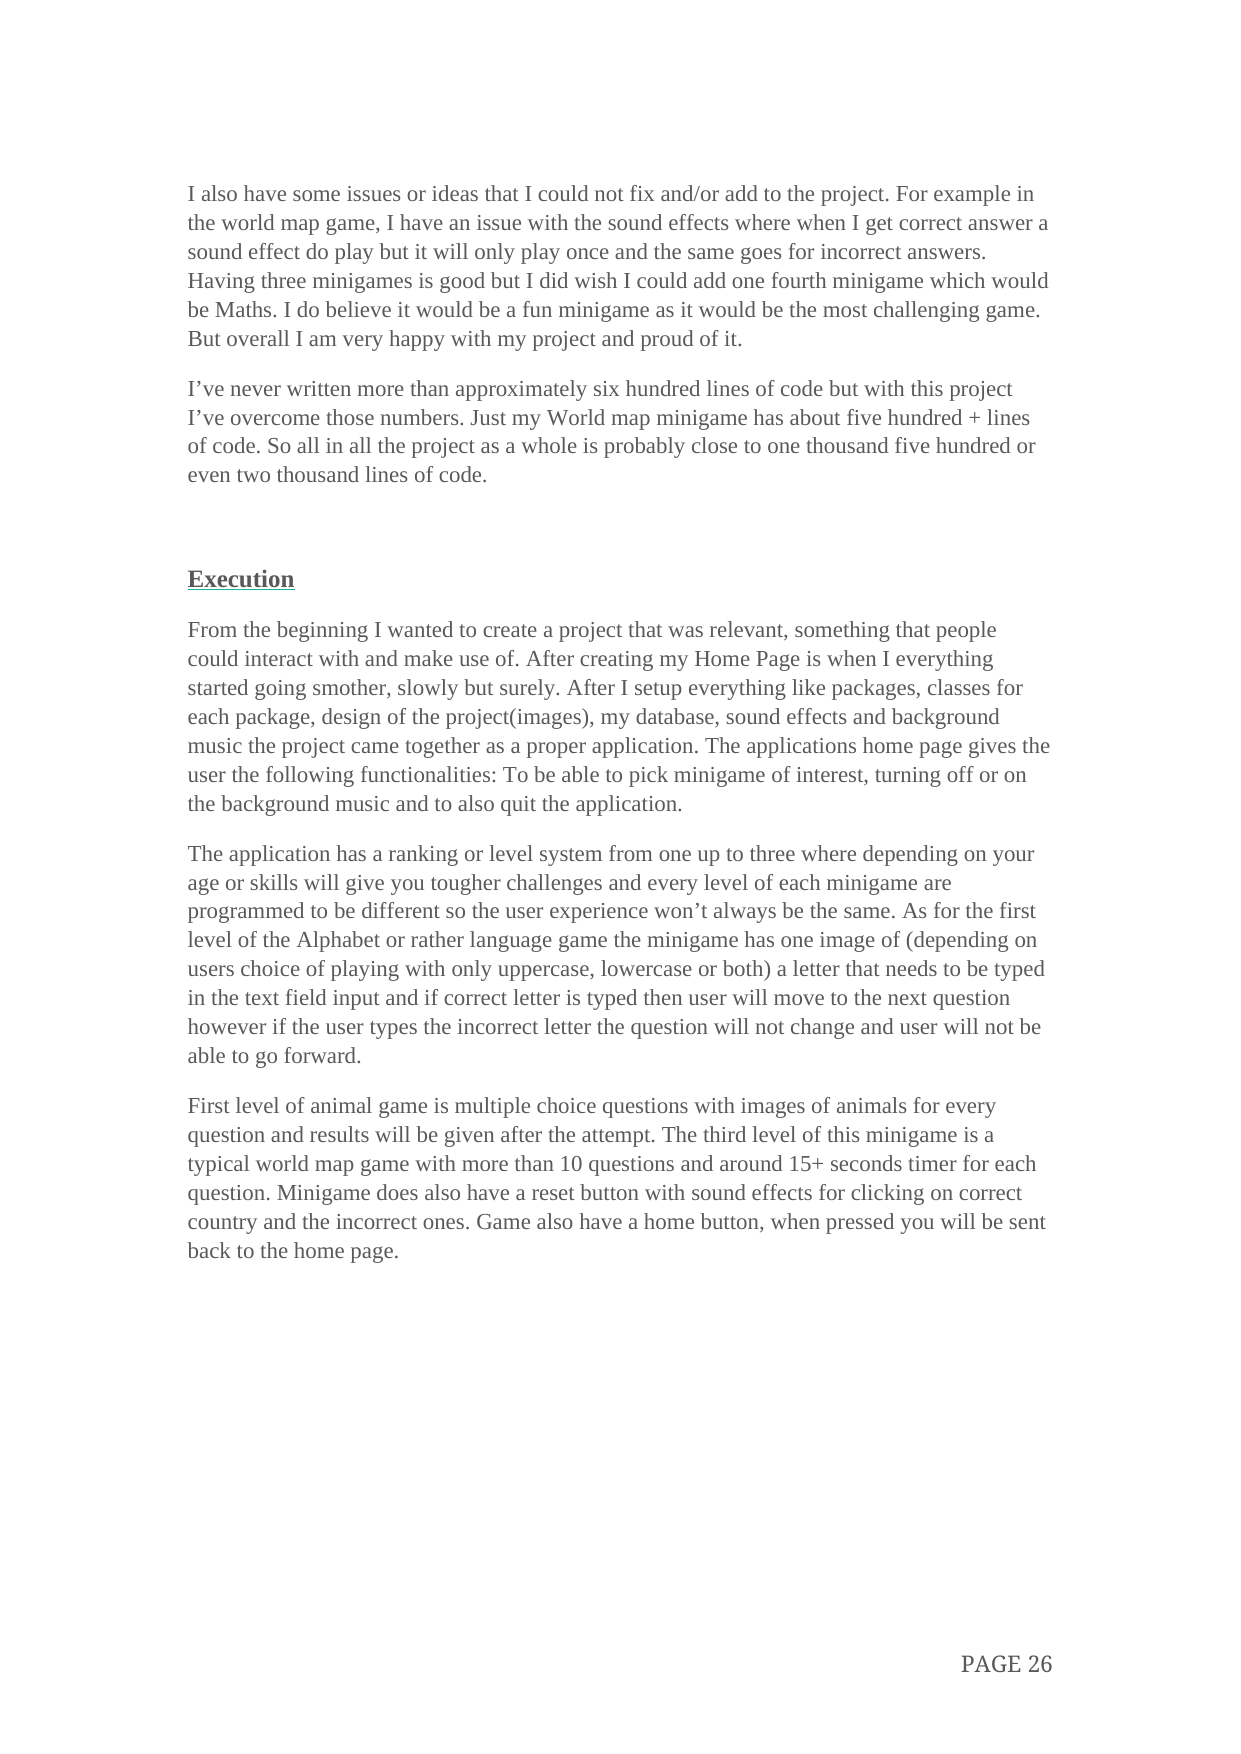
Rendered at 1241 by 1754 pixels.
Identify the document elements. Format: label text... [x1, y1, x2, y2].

text From the beginning I wanted to create a project that was relevant, something that people could interact with and make use of. After creating my Home Page is when I everything started going smother, slowly but surely. After I setup everything like packages, classes for each package, design of the project(images), my database, sound effects and background music the project came together as a proper application. The applications home page gives the user the following functionalities: To be able to pick minigame of interest, turning off or on the background music and to also quit the application. [187, 616, 1053, 816]
text I’ve never written more than approximately six hundred lines of code but with this project I’ve overcome those numbers. Just my World map minigame has about five hundred + lines of code. So all in all the project as a whole is probably close to one thousand five hundred or even two thousand lines of code. [187, 374, 1053, 488]
text The application has a ranking or level system from one up to three where depending on your age or skills will give you tougher challenges and every level of each minigame are programmed to be different so the user experience won’t always be the same. As for the first level of the Alphabet or rather language game the minigame has one image of (depending on users choice of playing with only uppercase, lowercase or both) a letter that needs to be typed in the text field input and if correct letter is typed then user will move to the next question however if the user types the incorrect letter the question will not change and user will not be able to go forward. [187, 839, 1053, 1069]
text Execution [187, 564, 1053, 592]
text I also have some issues or ideas that I could not fix and/or add to the project. For example in the world map game, I have an issue with the sound effects where when I get correct answer a sound effect do play but it will only play once and the same goes for incorrect answers. Having three minigames is good but I did wish I could add one fourth minigame which would be Maths. I do believe it would be a fun minigame as it would be the most challenging game. But overall I am very happy with my project and proud of it. [187, 180, 1053, 351]
text First level of animal game is multiple choice questions with images of animals for every question and results will be given after the attempt. The third level of this minigame is a typical world map game with more than 10 questions and around 15+ seconds timer for each question. Minigame does also have a reset button with sound effects for clicking on correct country and the incorrect ones. Game also have a home button, when pressed you will be sent back to the home page. [187, 1092, 1053, 1263]
